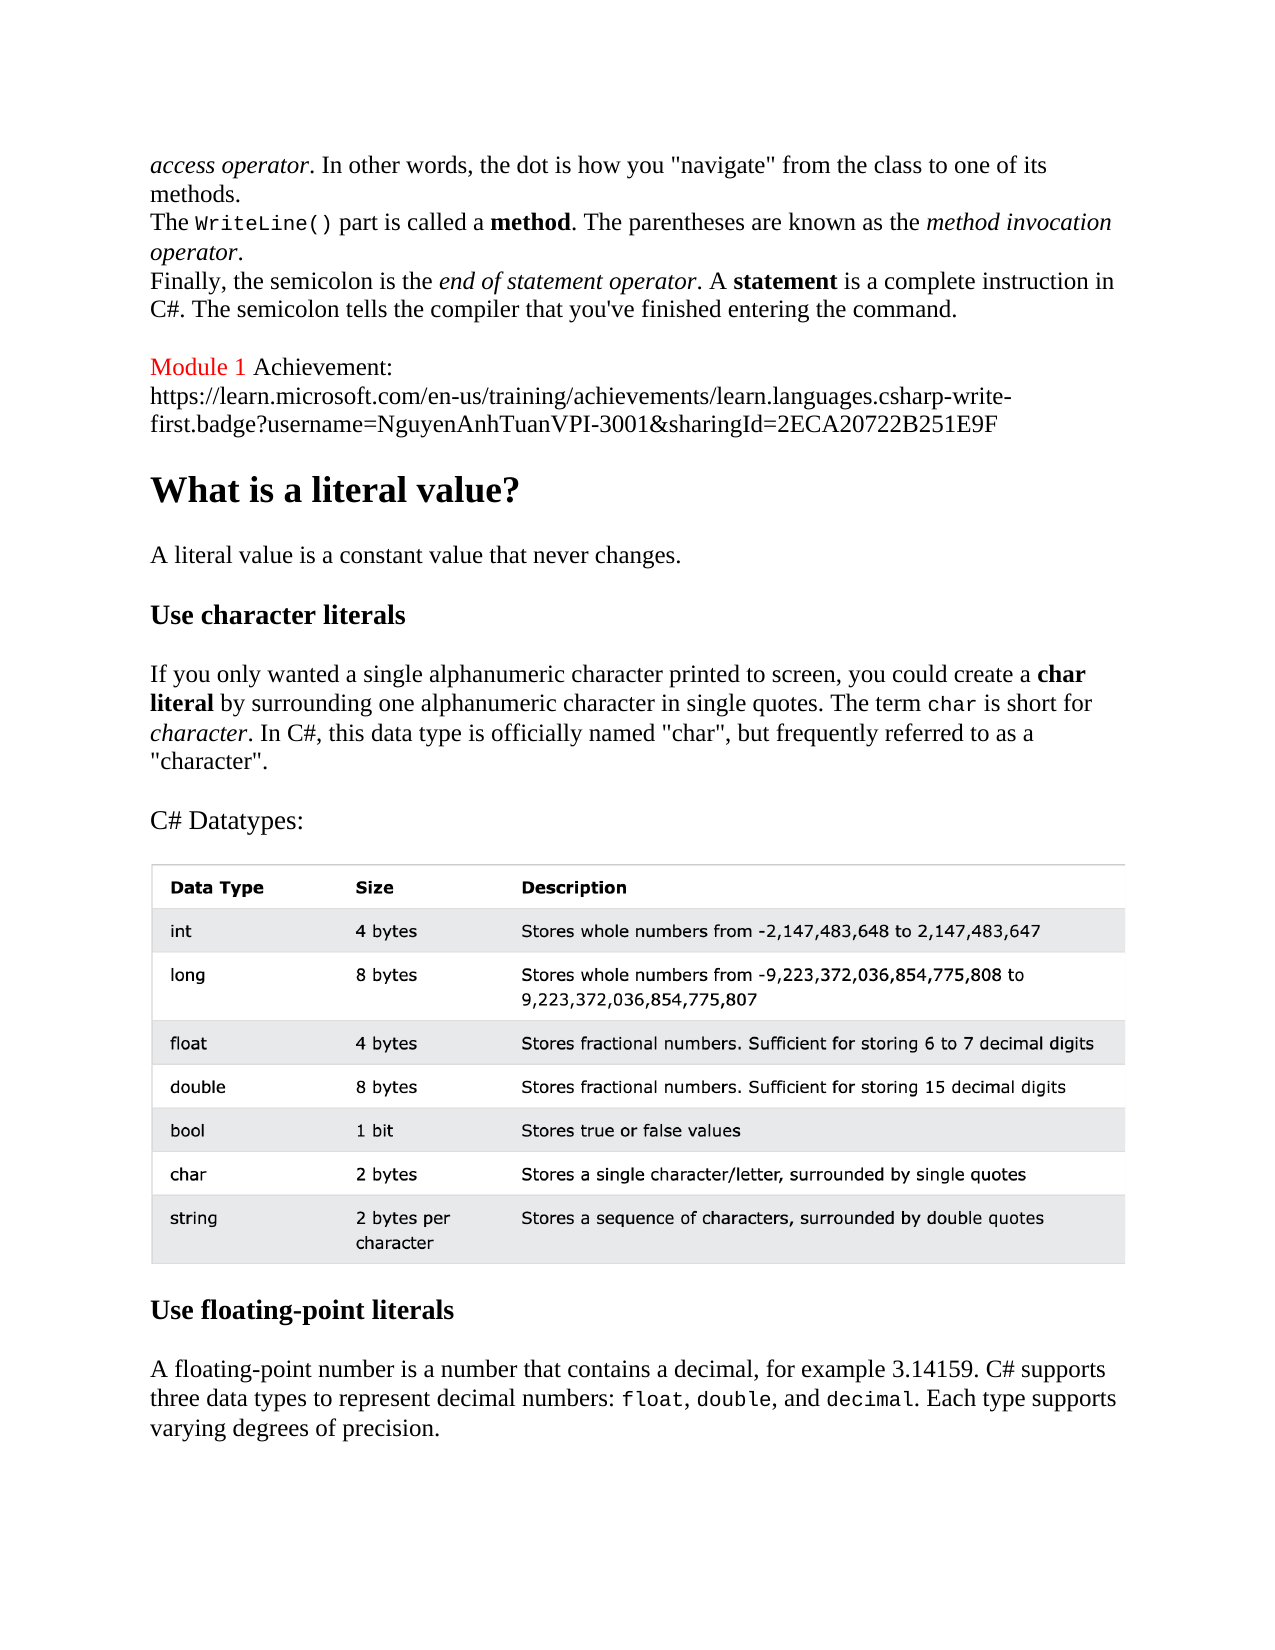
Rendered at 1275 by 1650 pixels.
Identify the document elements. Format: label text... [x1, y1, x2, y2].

subtitle Use floating-point literals [150, 1293, 1125, 1325]
text C# Datatypes: [150, 804, 1125, 835]
text A literal value is a constant value that never changes. [150, 540, 1125, 568]
subtitle Use character literals [150, 598, 1125, 630]
text What is a literal value? [150, 467, 1125, 511]
text Module 1 Achievement: https://learn.microsoft.com/en-us/training/achievements/learn.languages.csharp-write-first.badge?username=NguyenAnhTuanVPI-3001&sharingId=2ECA20722B251E9F [150, 352, 1125, 438]
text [150, 150, 1125, 207]
picture [150, 864, 1125, 1264]
text If you only wanted a single alphanumeric character printed to screen, you could create a char literal by surrounding one alphanumeric character in single quotes. The term char is short for character. In C#, this data type is officially named "char", but frequently referred to as a "character". [150, 659, 1125, 775]
text The WriteLine() part is called a method. The parentheses are known as the method invocation operator. [150, 207, 1125, 266]
text Finally, the semicolon is the end of statement operator. A statement is a complete instruction in C#. The semicolon tells the compiler that you've finished entering the command. [150, 266, 1125, 323]
text A floating-point number is a number that contains a decimal, for example 3.14159. C# supports three data types to represent decimal numbers: float, double, and decimal. Each type supports varying degrees of precision. [150, 1354, 1125, 1442]
